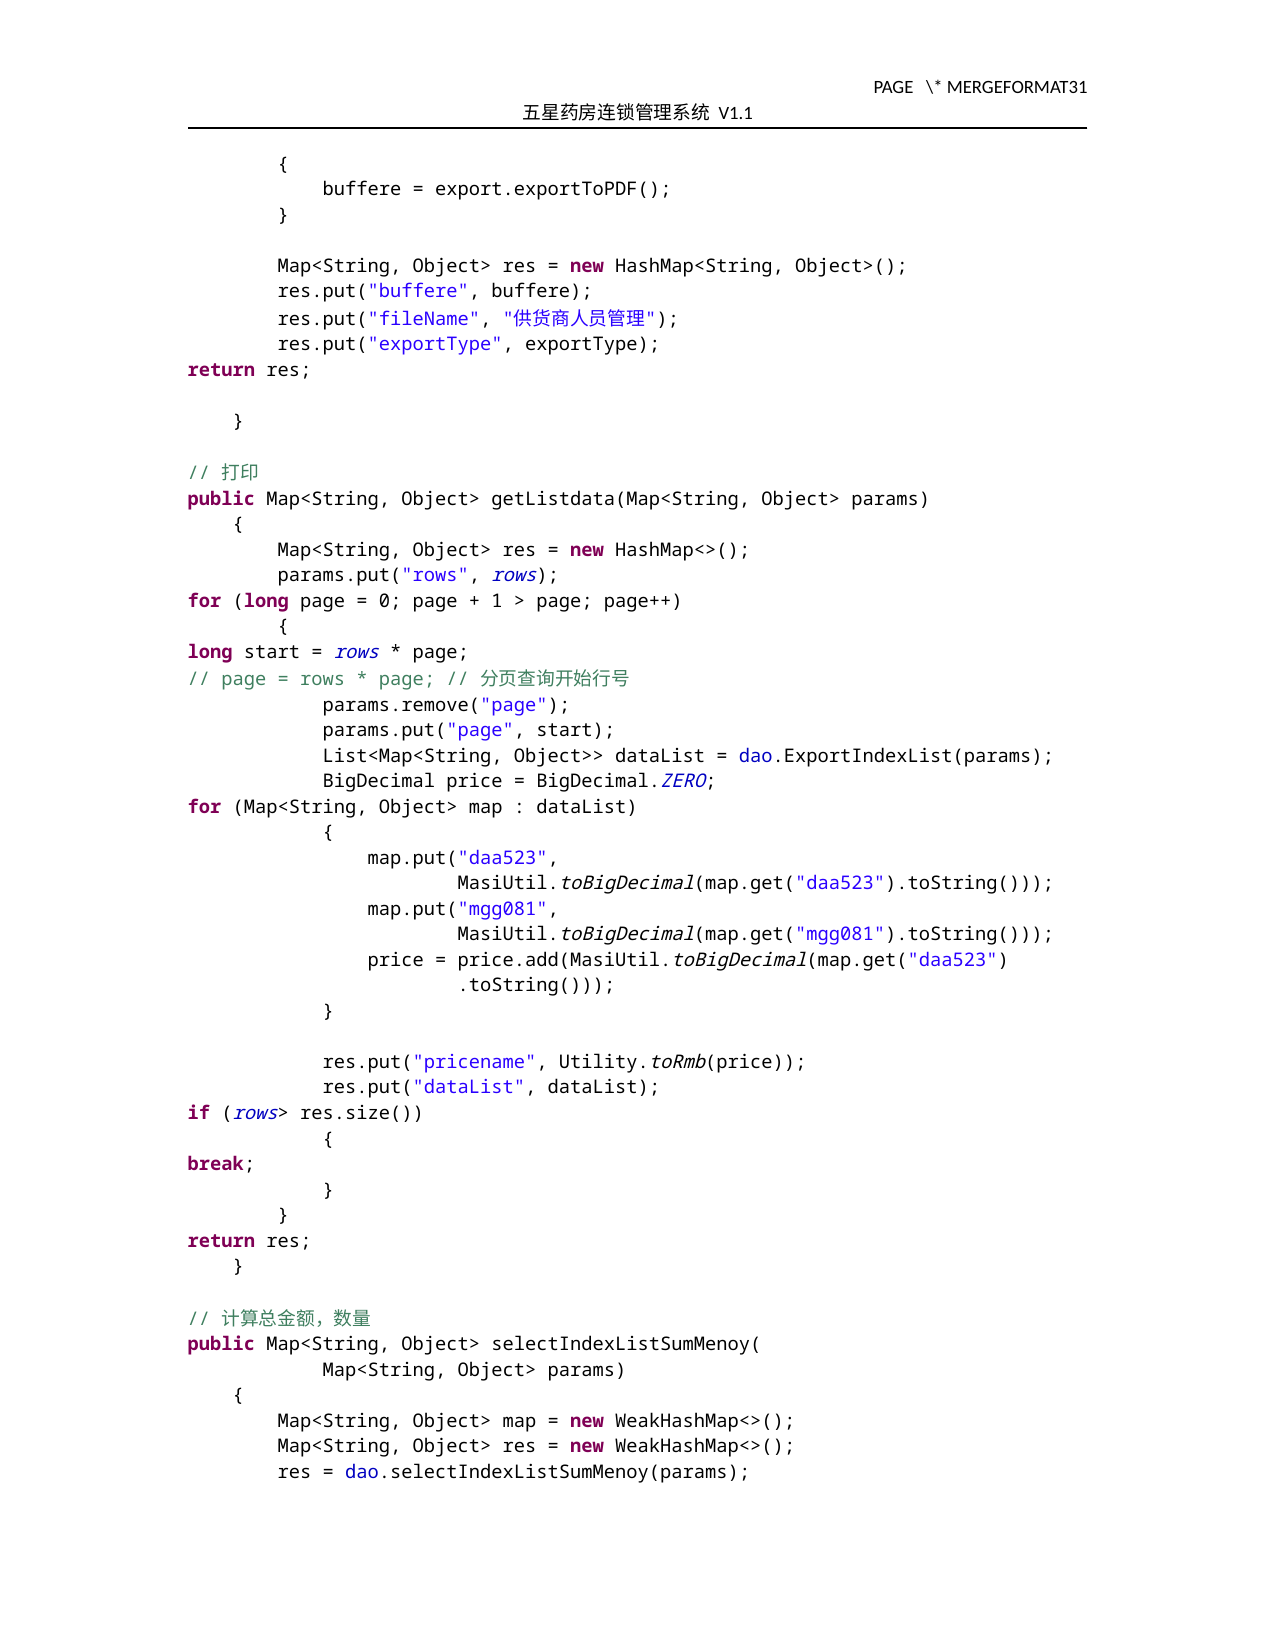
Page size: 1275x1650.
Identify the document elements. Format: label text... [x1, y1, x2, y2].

text } [187, 1201, 1087, 1227]
text map.put("daa523", [187, 844, 1087, 869]
text buffere = export.exportToPDF(); [187, 176, 1087, 201]
text } [187, 201, 1087, 227]
text params.remove("page"); [187, 691, 1087, 716]
text MasiUtil.toBigDecimal(map.get("daa523").toString())); [187, 869, 1087, 895]
text Map<String, Object> res = new WeakHashMap<>(); [187, 1433, 1087, 1458]
text Map<String, Object> res = new HashMap<String, Object>(); [187, 252, 1087, 278]
text Map<String, Object> params) [187, 1356, 1087, 1382]
text res.put("exportType", exportType); [187, 330, 1087, 356]
text MasiUtil.toBigDecimal(map.get("mgg081").toString())); [187, 921, 1087, 946]
text BigDecimal price = BigDecimal.ZERO; [187, 767, 1087, 793]
text // page = rows * page; // 分页查询开始行号 [187, 664, 1087, 691]
text res.put("buffere", buffere); [187, 278, 1087, 303]
text res = dao.selectIndexListSumMenoy(params); [187, 1458, 1087, 1484]
text // 打印 [187, 458, 1087, 485]
text { [187, 511, 1087, 536]
text res.put("dataList", dataList); [187, 1074, 1087, 1099]
text for (long page = 0; page + 1 > page; page++) [187, 587, 1087, 613]
text } [187, 407, 1087, 432]
text } [187, 1252, 1087, 1278]
text res.put("pricename", Utility.toRmb(price)); [187, 1048, 1087, 1074]
text { [187, 1125, 1087, 1150]
text .toString())); [187, 972, 1087, 997]
text if (rows> res.size()) [187, 1099, 1087, 1125]
text price = price.add(MasiUtil.toBigDecimal(map.get("daa523") [187, 946, 1087, 972]
text Map<String, Object> map = new WeakHashMap<>(); [187, 1407, 1087, 1433]
text public Map<String, Object> selectIndexListSumMenoy( [187, 1331, 1087, 1356]
text params.put("page", start); [187, 716, 1087, 742]
text List<Map<String, Object>> dataList = dao.ExportIndexList(params); [187, 742, 1087, 767]
text Map<String, Object> res = new HashMap<>(); [187, 536, 1087, 562]
text { [187, 150, 1087, 176]
text { [187, 1382, 1087, 1407]
text { [187, 613, 1087, 638]
text params.put("rows", rows); [187, 562, 1087, 587]
text } [187, 1176, 1087, 1201]
text return res; [187, 356, 1087, 381]
text { [187, 818, 1087, 844]
text long start = rows * page; [187, 638, 1087, 664]
text map.put("mgg081", [187, 895, 1087, 921]
text res.put("fileName", "供货商人员管理"); [187, 303, 1087, 330]
text break; [187, 1150, 1087, 1176]
text return res; [187, 1227, 1087, 1252]
text } [187, 997, 1087, 1023]
text public Map<String, Object> getListdata(Map<String, Object> params) [187, 485, 1087, 511]
text for (Map<String, Object> map : dataList) [187, 793, 1087, 818]
text // 计算总金额，数量 [187, 1303, 1087, 1331]
